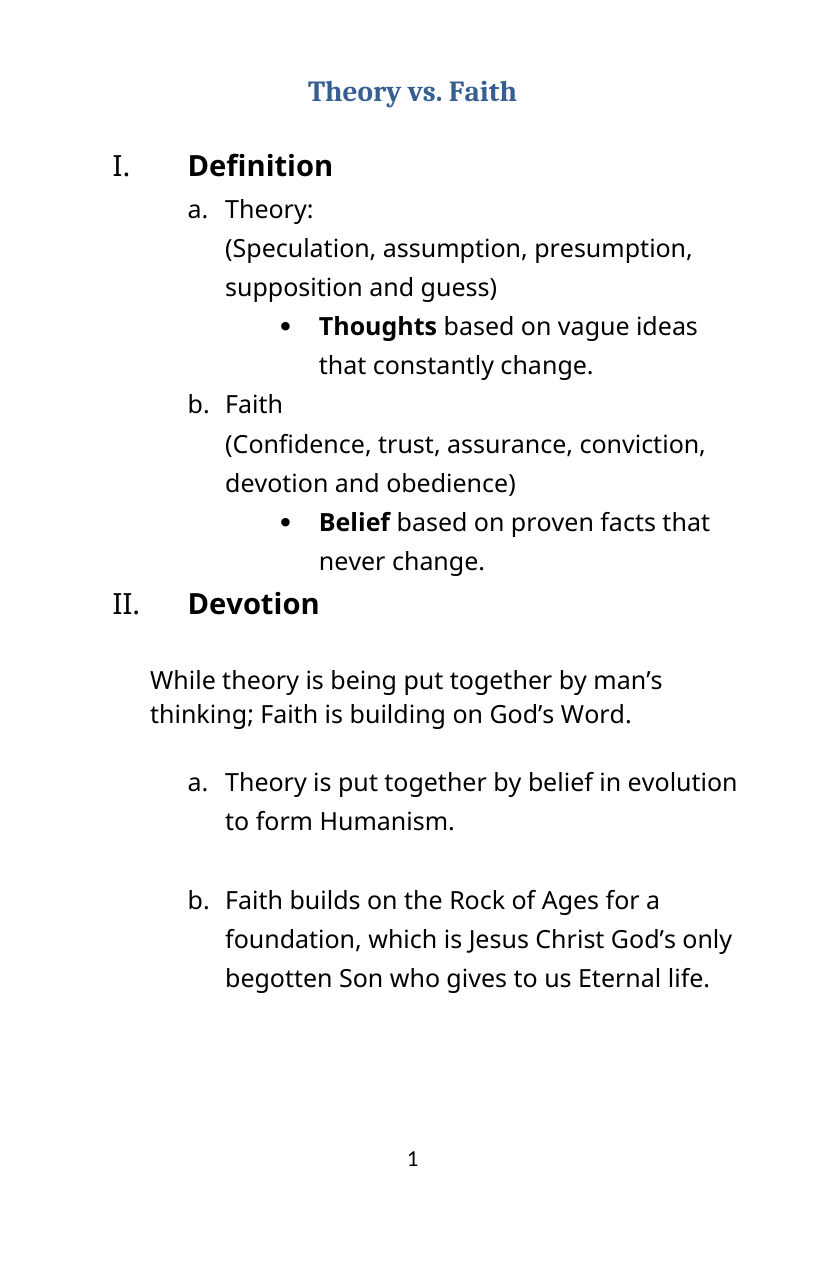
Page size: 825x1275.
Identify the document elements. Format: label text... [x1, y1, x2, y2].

list Faith builds on the Rock of Ages for a foundation, which is Jesus Christ God’s only begotten Son who gives to us Eternal life. [187, 882, 750, 995]
list Theory: [187, 191, 750, 225]
list Theory is put together by belief in evolution to form Humanism. [187, 765, 750, 838]
list Thoughts based on vague ideas that constantly change. [281, 309, 750, 382]
text While theory is being put together by man’s thinking; Faith is building on God’s Word. [150, 663, 750, 731]
subtitle Theory vs. Faith [75, 75, 750, 108]
list Belief based on proven facts that never change. [281, 505, 750, 578]
list (Speculation, assumption, presumption, supposition and guess) [225, 231, 750, 304]
list Definition [112, 146, 750, 185]
list Devotion [112, 583, 750, 623]
list Faith [187, 387, 750, 421]
list (Confidence, trust, assurance, conviction, devotion and obedience) [225, 426, 750, 499]
